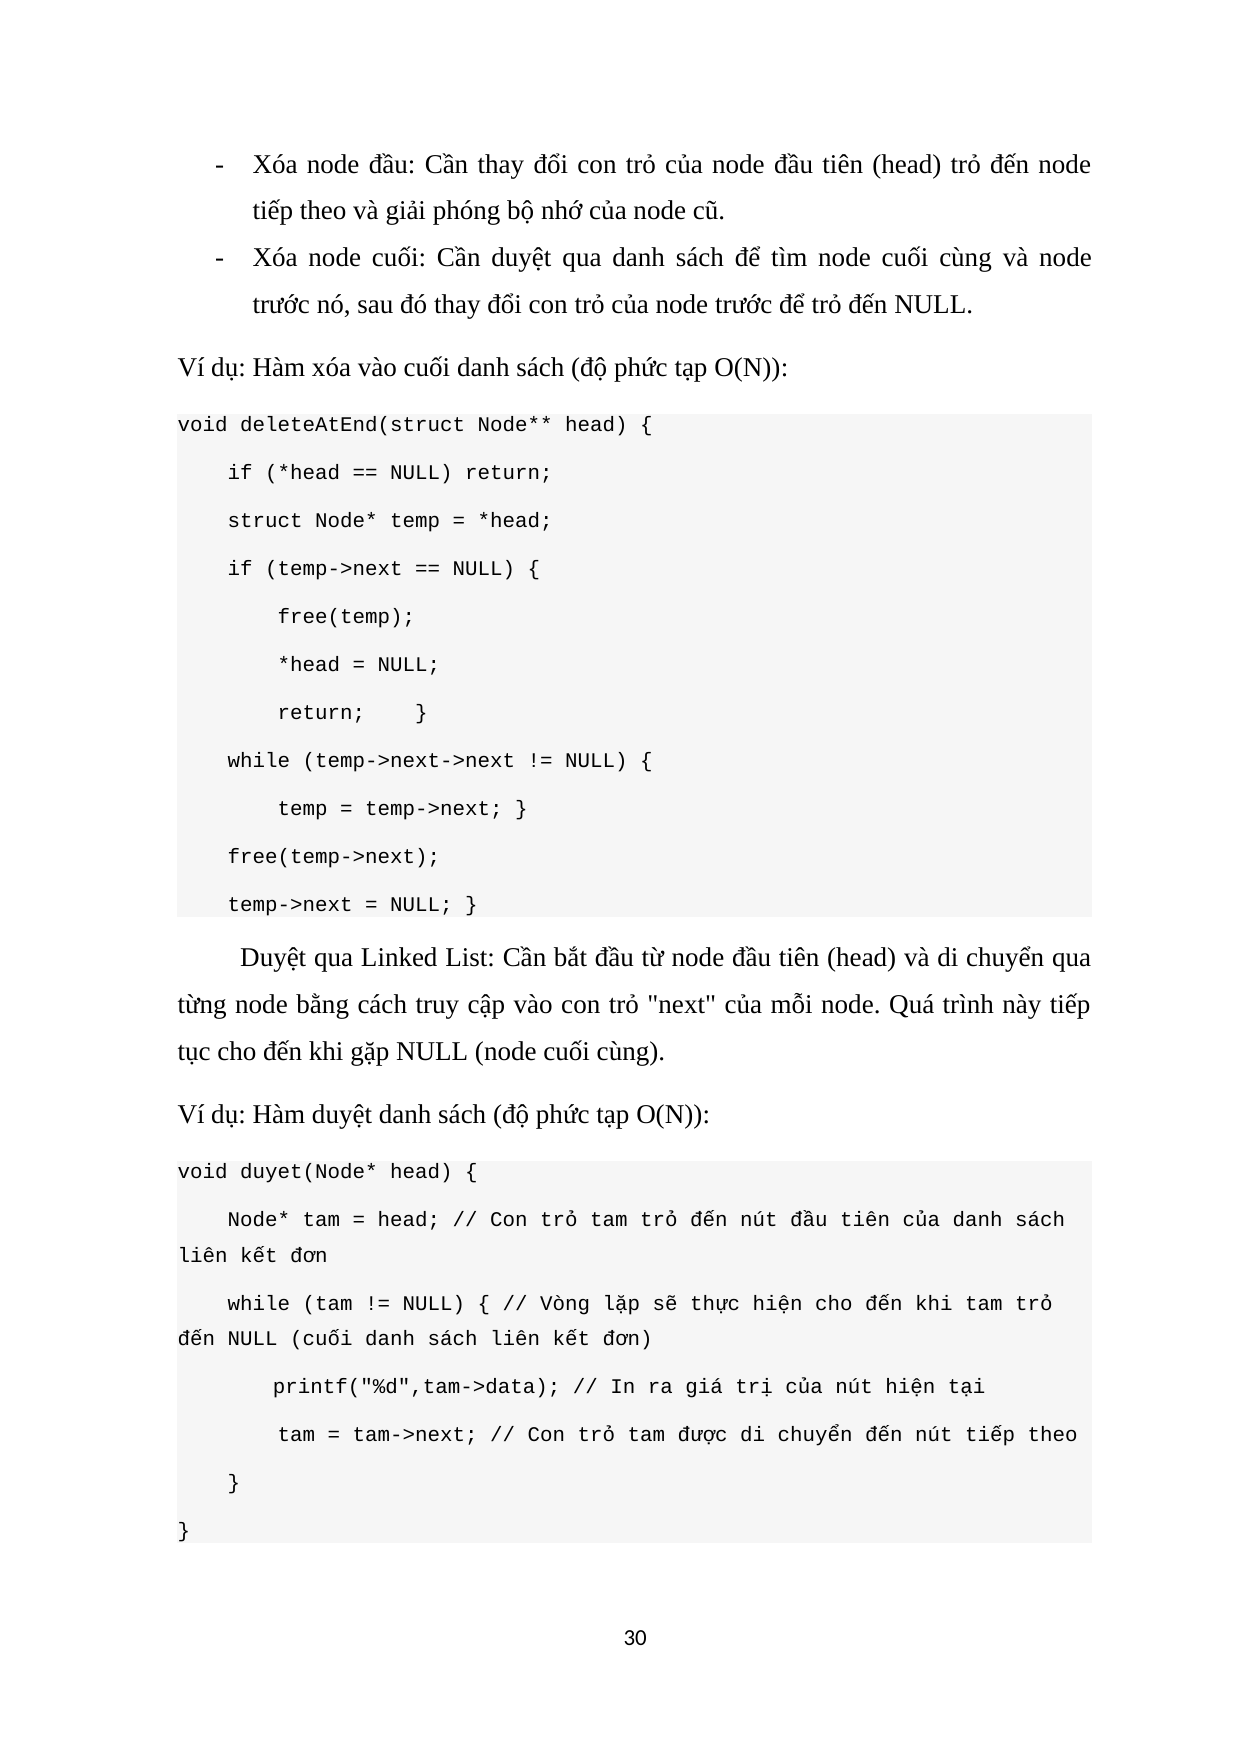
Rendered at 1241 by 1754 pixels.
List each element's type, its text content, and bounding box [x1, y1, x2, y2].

text printf("%d",tam->data); // In ra giá trị của nút hiện tại [177, 1376, 1092, 1400]
text while (temp->next->next != NULL) { [177, 750, 1092, 773]
text while (tam != NULL) { // Vòng lặp sẽ thực hiện cho đến khi tam trỏ đến NULL (cuối danh sách liên kết đơn) [177, 1293, 1092, 1352]
text tam = tam->next; // Con trỏ tam được di chuyển đến nút tiếp theo [177, 1424, 1092, 1448]
text free(temp->next); [177, 846, 1092, 869]
text Ví dụ: Hàm duyệt danh sách (độ phức tạp O(N)): [177, 1098, 1092, 1129]
text } [177, 1472, 1092, 1496]
text struct Node* temp = *head; [177, 510, 1092, 534]
list Xóa node cuối: Cần duyệt qua danh sách để tìm node cuối cùng và node trước nó, sau đó thay đổi con trỏ của node trước để trỏ đến NULL. [215, 241, 1092, 319]
text Duyệt qua Linked List: Cần bắt đầu từ node đầu tiên (head) và di chuyển qua từng node bằng cách truy cập vào con trỏ "next" của mỗi node. Quá trình này tiếp tục cho đến khi gặp NULL (node cuối cùng). [177, 941, 1092, 1066]
list Xóa node đầu: Cần thay đổi con trỏ của node đầu tiên (head) trỏ đến node tiếp theo và giải phóng bộ nhớ của node cũ. [215, 148, 1092, 226]
text } [177, 1520, 1092, 1543]
text void deleteAtEnd(struct Node** head) { [177, 414, 1092, 438]
text free(temp); [177, 606, 1092, 630]
text temp->next = NULL; } [177, 893, 1092, 917]
text temp = temp->next; } [177, 798, 1092, 821]
text void duyet(Node* head) { [177, 1161, 1092, 1185]
text Node* tam = head; // Con trỏ tam trỏ đến nút đầu tiên của danh sách liên kết đơn [177, 1209, 1092, 1268]
text return; } [177, 702, 1092, 726]
text if (*head == NULL) return; [177, 462, 1092, 486]
text Ví dụ: Hàm xóa vào cuối danh sách (độ phức tạp O(N)): [177, 351, 1092, 382]
text if (temp->next == NULL) { [177, 558, 1092, 582]
text *head = NULL; [177, 654, 1092, 678]
